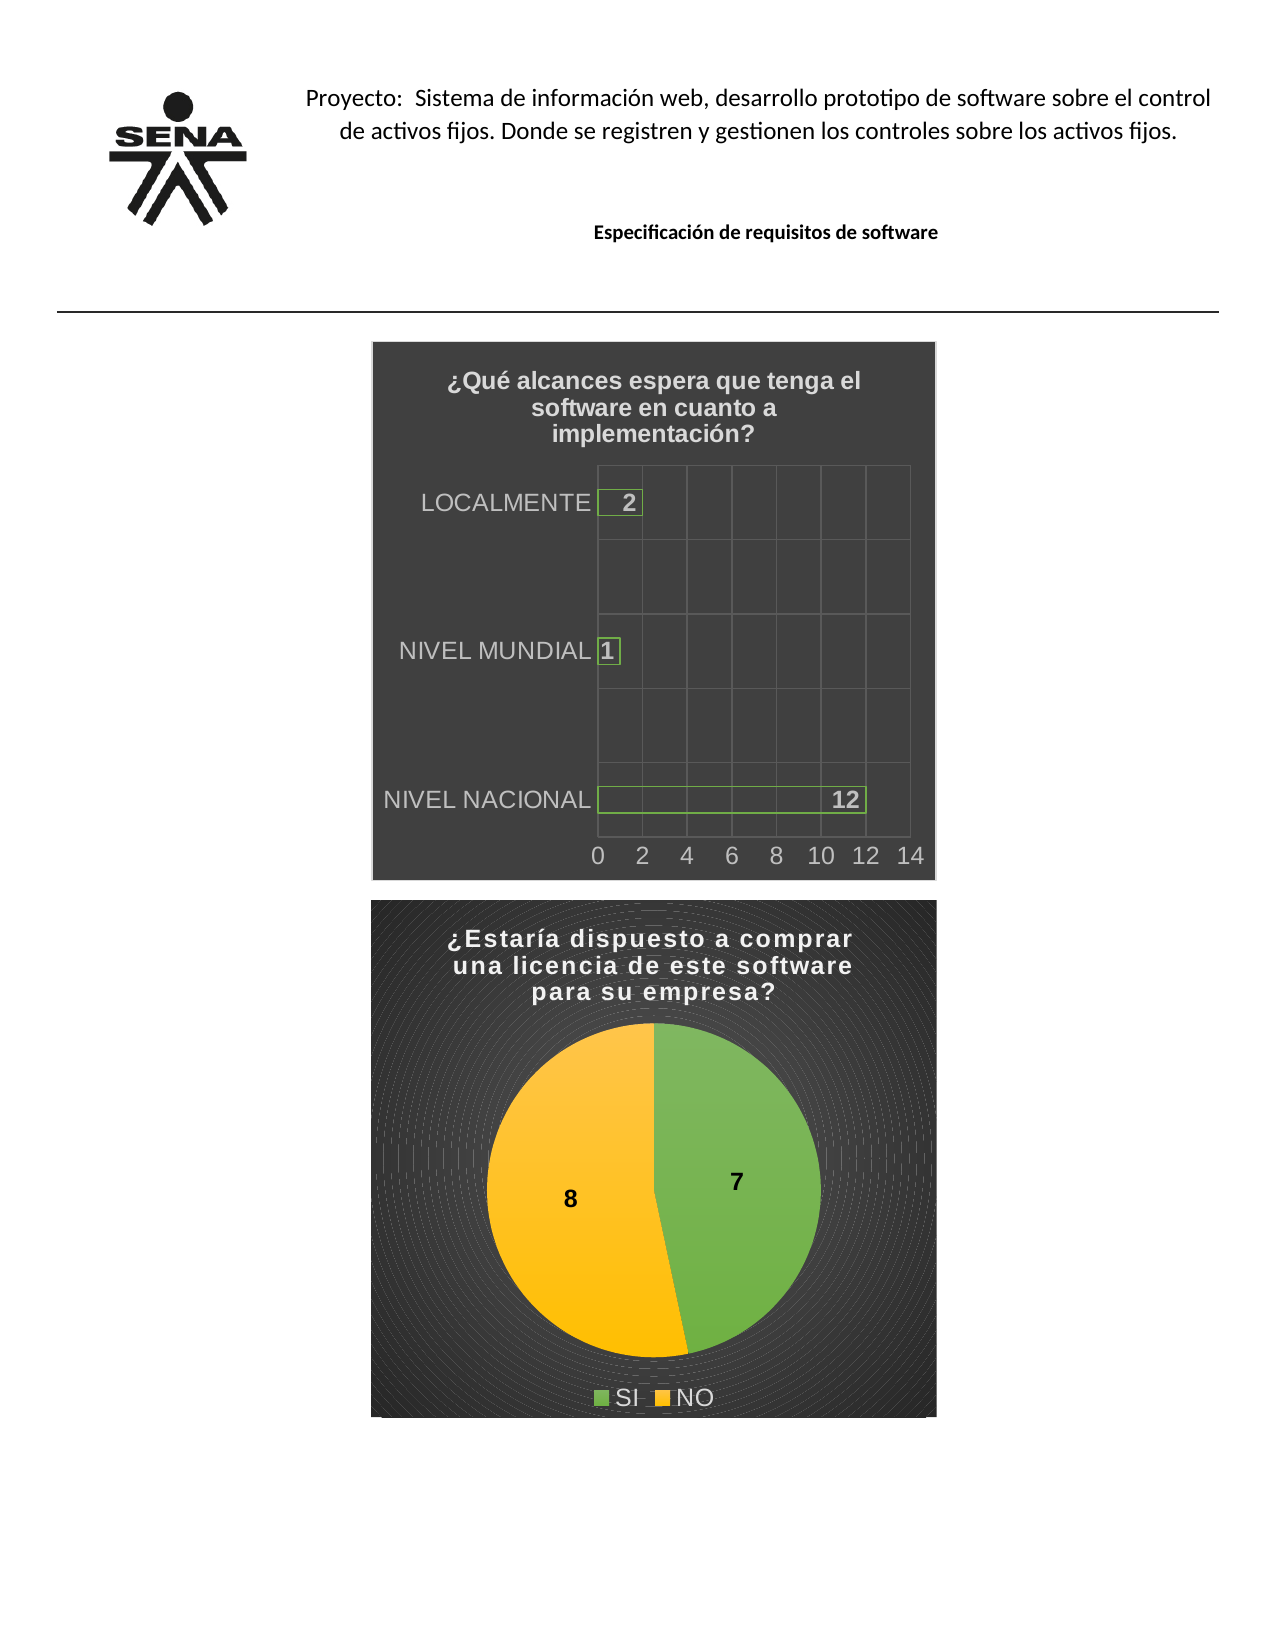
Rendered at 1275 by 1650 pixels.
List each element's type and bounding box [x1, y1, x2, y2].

picture [95, 82, 260, 236]
